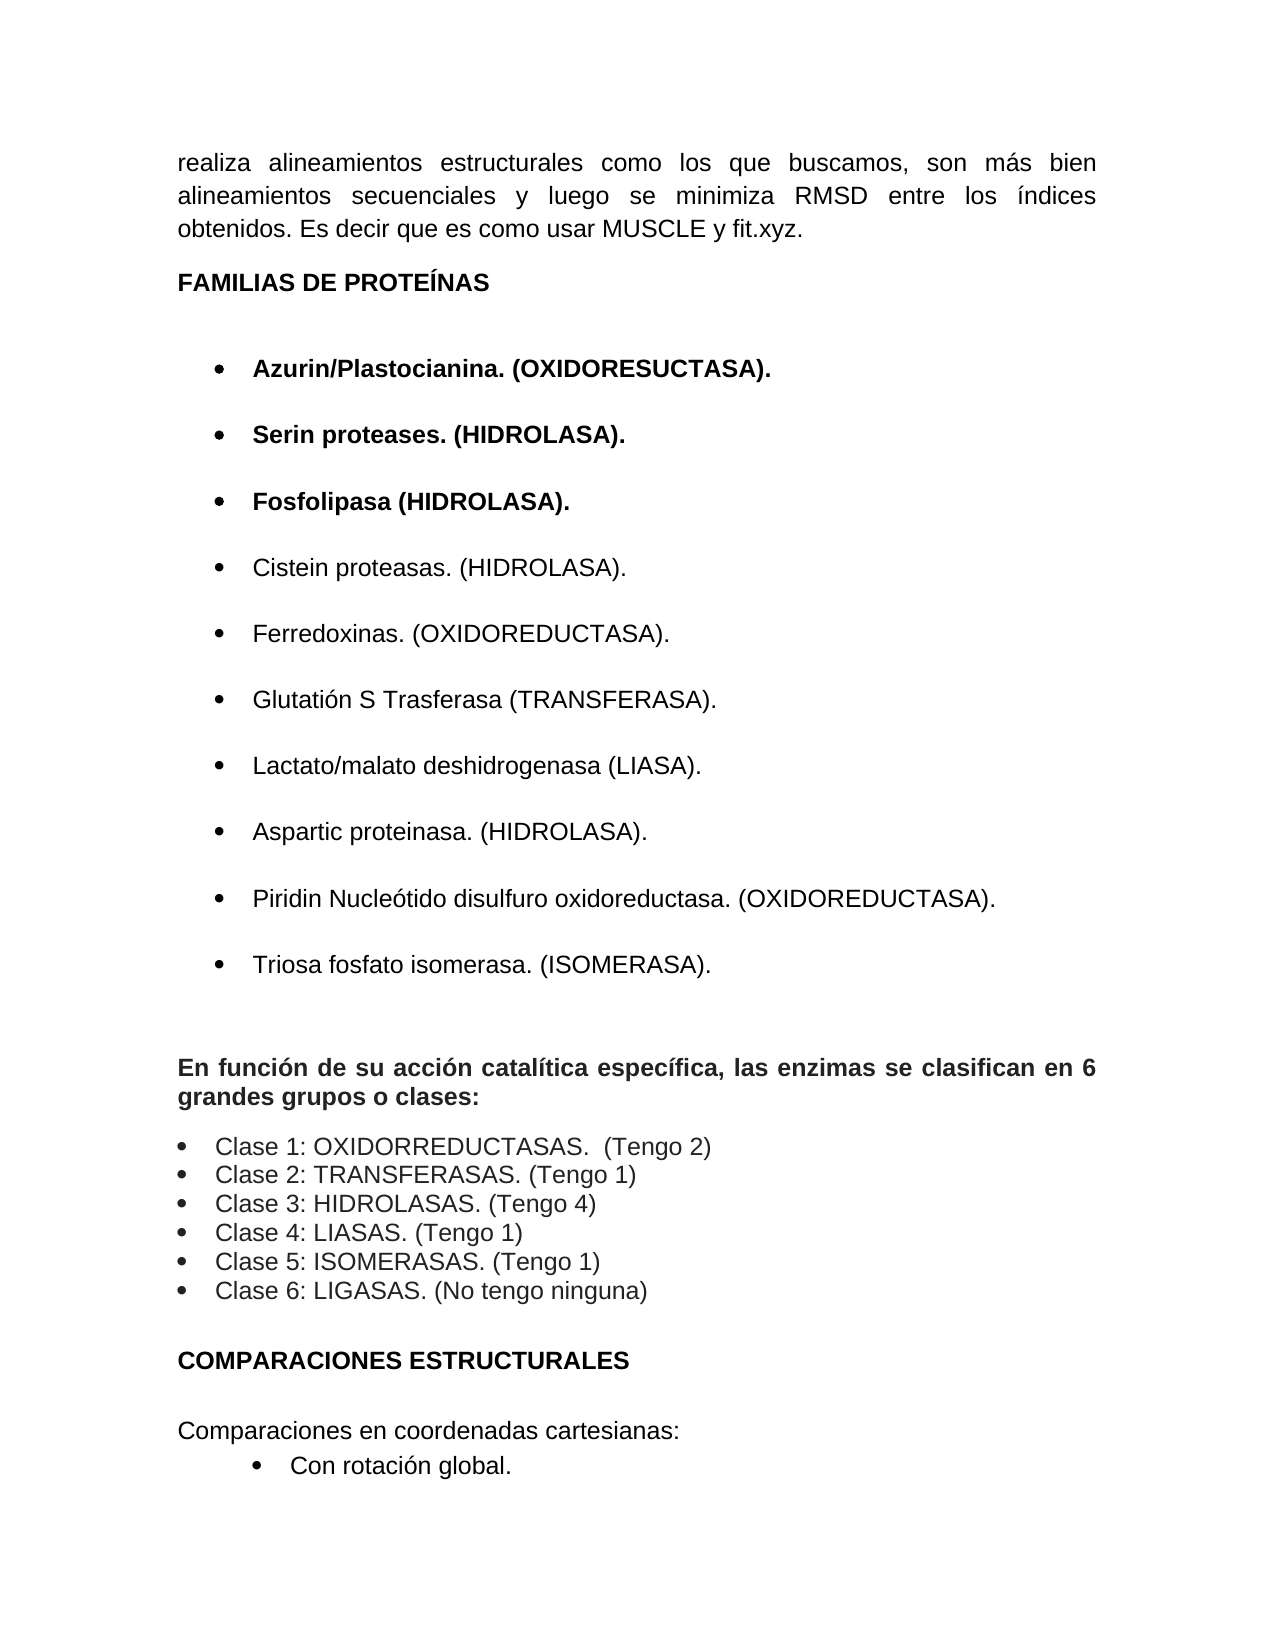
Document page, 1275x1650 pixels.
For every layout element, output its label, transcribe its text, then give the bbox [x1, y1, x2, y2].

list Triosa fosfato isomerasa. (ISOMERASA). [215, 950, 1098, 978]
list Clase 6: LIGASAS. (No tengo ninguna) [177, 1276, 1098, 1305]
list Clase 2: TRANSFERASAS. (Tengo 1) [177, 1160, 1098, 1189]
list Fosfolipasa (HIDROLASA). [215, 487, 1098, 516]
list Azurin/Plastocianina. (OXIDORESUCTASA). [215, 354, 1098, 383]
text FAMILIAS DE PROTEÍNAS [177, 267, 1098, 296]
list Ferredoxinas. (OXIDOREDUCTASA). [215, 619, 1098, 648]
list Clase 4: LIASAS. (Tengo 1) [177, 1218, 1098, 1247]
list Cistein proteasas. (HIDROLASA). [215, 553, 1098, 582]
list Glutatión S Trasferasa (TRANSFERASA). [215, 685, 1098, 714]
list Clase 5: ISOMERASAS. (Tengo 1) [177, 1247, 1098, 1276]
text Comparaciones en coordenadas cartesianas: [177, 1416, 1098, 1445]
list Clase 1: OXIDORREDUCTASAS. (Tengo 2) [177, 1132, 1098, 1160]
list Clase 3: HIDROLASAS. (Tengo 4) [177, 1189, 1098, 1218]
list Aspartic proteinasa. (HIDROLASA). [215, 817, 1098, 846]
list Con rotación global. [252, 1451, 1098, 1480]
list Serin proteases. (HIDROLASA). [215, 421, 1098, 449]
list Lactato/malato deshidrogenasa (LIASA). [215, 751, 1098, 780]
list Piridin Nucleótido disulfuro oxidoreductasa. (OXIDOREDUCTASA). [215, 883, 1098, 912]
text En función de su acción catalítica específica, las enzimas se clasifican en 6 grandes grupos o clases: [177, 1053, 1098, 1111]
text COMPARACIONES ESTRUCTURALES [177, 1346, 1098, 1375]
